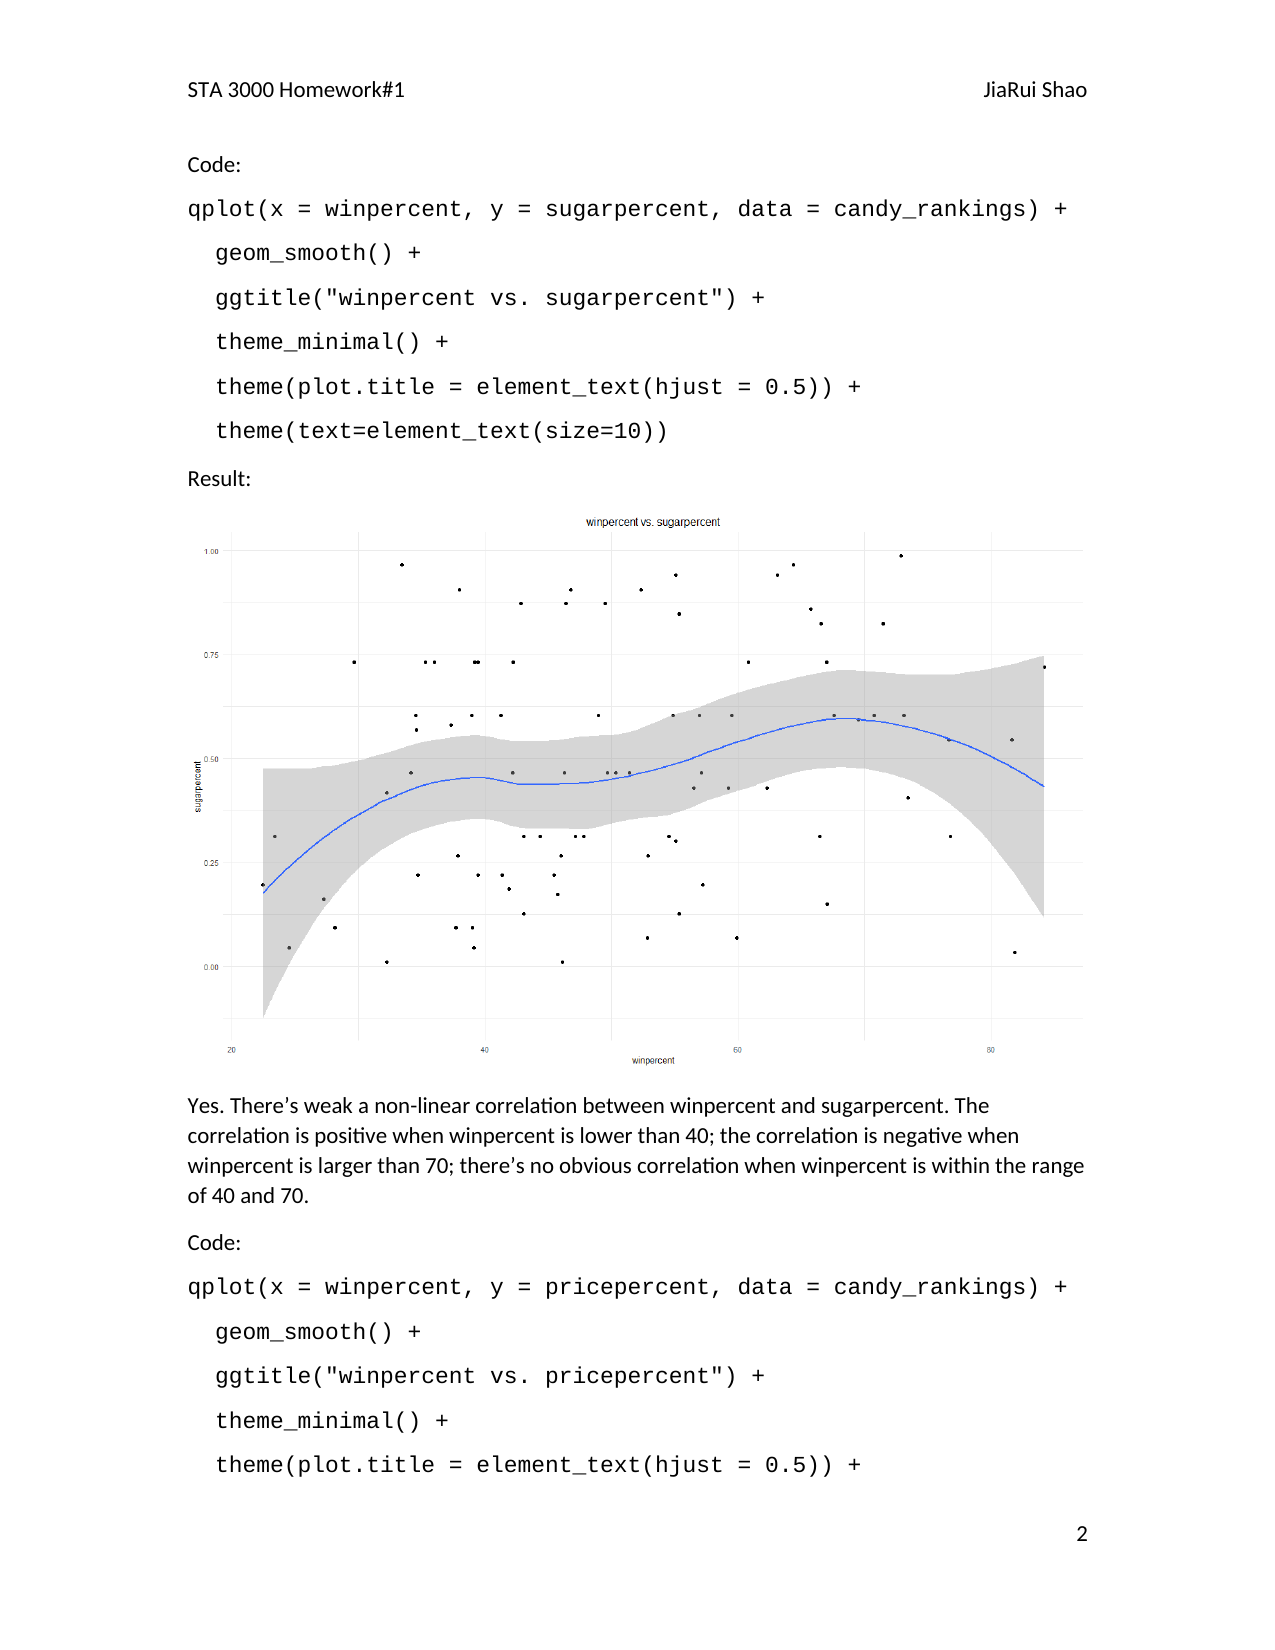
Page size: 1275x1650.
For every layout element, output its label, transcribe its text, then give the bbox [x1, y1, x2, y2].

text ggtitle("winpercent vs. sugarpercent") + [187, 286, 1087, 312]
text theme_minimal() + [187, 1409, 1087, 1435]
text Yes. There’s weak a non-linear correlation between winpercent and sugarpercent. The correlation is positive when winpercent is lower than 40; the correlation is negative when winpercent is larger than 70; there’s no obvious correlation when winpercent is within the range of 40 and 70. [187, 1070, 1087, 1210]
picture [187, 511, 1088, 1070]
text theme(text=element_text(size=10)) [187, 420, 1087, 446]
text geom_smooth() + [187, 241, 1087, 267]
text theme_minimal() + [187, 331, 1087, 357]
text qplot(x = winpercent, y = pricepercent, data = candy_rankings) + [187, 1275, 1087, 1301]
text geom_smooth() + [187, 1320, 1087, 1346]
text Code: [187, 1228, 1087, 1257]
text ggtitle("winpercent vs. pricepercent") + [187, 1364, 1087, 1391]
text qplot(x = winpercent, y = sugarpercent, data = candy_rankings) + [187, 197, 1087, 223]
text Code: [187, 150, 1087, 178]
text theme(plot.title = element_text(hjust = 0.5)) + [187, 1454, 1087, 1480]
text theme(plot.title = element_text(hjust = 0.5)) + [187, 375, 1087, 401]
text Result: [187, 464, 1087, 492]
